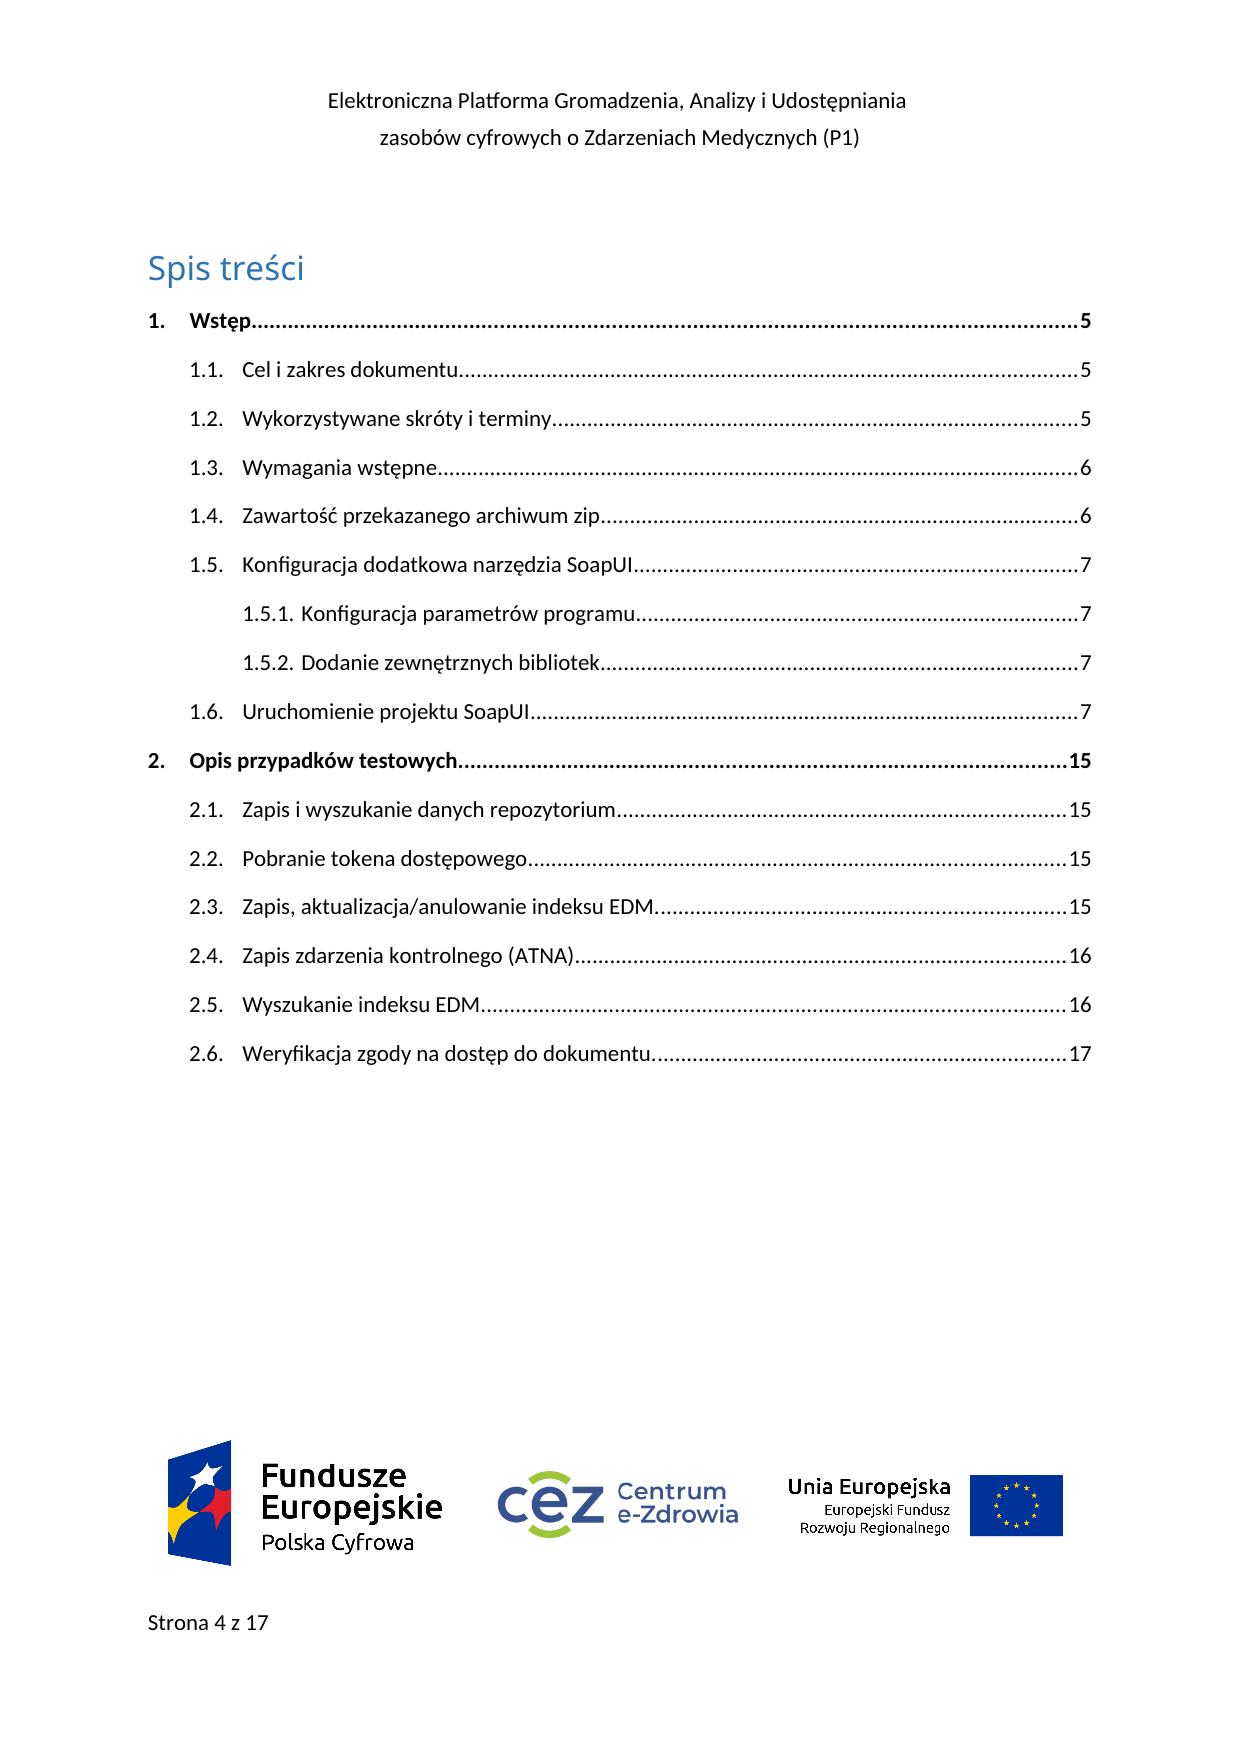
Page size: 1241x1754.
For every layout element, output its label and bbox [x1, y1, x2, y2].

picture [147, 1426, 1093, 1587]
